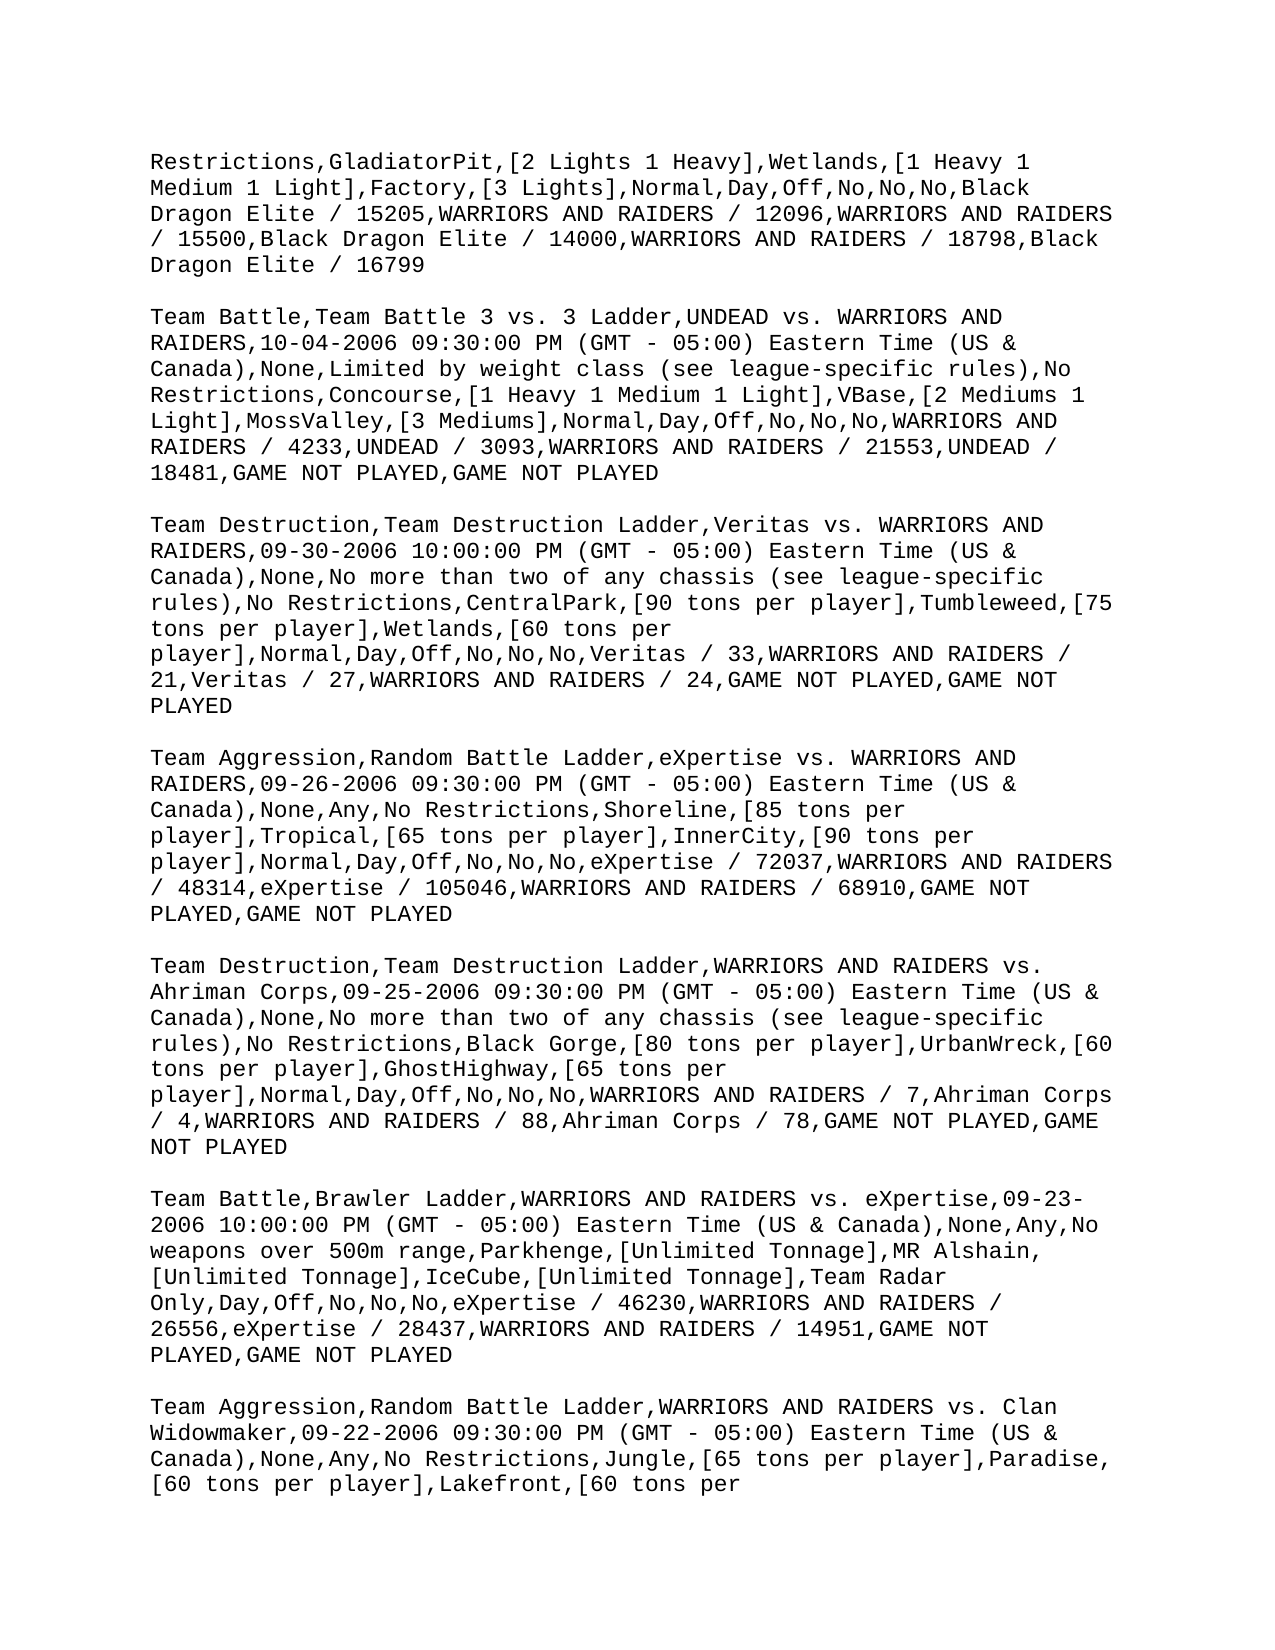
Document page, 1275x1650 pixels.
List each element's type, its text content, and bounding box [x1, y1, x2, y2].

text Team Destruction,Team Destruction Ladder,Veritas vs. WARRIORS AND RAIDERS,09-30-2006 10:00:00 PM (GMT - 05:00) Eastern Time (US & Canada),None,No more than two of any chassis (see league-specific rules),No Restrictions,CentralPark,[90 tons per player],Tumbleweed,[75 tons per player],Wetlands,[60 tons per player],Normal,Day,Off,No,No,No,Veritas / 33,WARRIORS AND RAIDERS / 21,Veritas / 27,WARRIORS AND RAIDERS / 24,GAME NOT PLAYED,GAME NOT PLAYED [150, 513, 1125, 721]
text Team Battle,Brawler Ladder,WARRIORS AND RAIDERS vs. eXpertise,09-23-2006 10:00:00 PM (GMT - 05:00) Eastern Time (US & Canada),None,Any,No weapons over 500m range,Parkhenge,[Unlimited Tonnage],MR Alshain,[Unlimited Tonnage],IceCube,[Unlimited Tonnage],Team Radar Only,Day,Off,No,No,No,eXpertise / 46230,WARRIORS AND RAIDERS / 26556,eXpertise / 28437,WARRIORS AND RAIDERS / 14951,GAME NOT PLAYED,GAME NOT PLAYED [150, 1187, 1125, 1369]
text Team Battle,Team Battle 3 vs. 3 Ladder,UNDEAD vs. WARRIORS AND RAIDERS,10-04-2006 09:30:00 PM (GMT - 05:00) Eastern Time (US & Canada),None,Limited by weight class (see league-specific rules),No Restrictions,Concourse,[1 Heavy 1 Medium 1 Light],VBase,[2 Mediums 1 Light],MossValley,[3 Mediums],Normal,Day,Off,No,No,No,WARRIORS AND RAIDERS / 4233,UNDEAD / 3093,WARRIORS AND RAIDERS / 21553,UNDEAD / 18481,GAME NOT PLAYED,GAME NOT PLAYED [150, 306, 1125, 487]
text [150, 150, 1125, 280]
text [150, 1395, 1125, 1499]
text Team Destruction,Team Destruction Ladder,WARRIORS AND RAIDERS vs. Ahriman Corps,09-25-2006 09:30:00 PM (GMT - 05:00) Eastern Time (US & Canada),None,No more than two of any chassis (see league-specific rules),No Restrictions,Black Gorge,[80 tons per player],UrbanWreck,[60 tons per player],GhostHighway,[65 tons per player],Normal,Day,Off,No,No,No,WARRIORS AND RAIDERS / 7,Ahriman Corps / 4,WARRIORS AND RAIDERS / 88,Ahriman Corps / 78,GAME NOT PLAYED,GAME NOT PLAYED [150, 954, 1125, 1162]
text Team Aggression,Random Battle Ladder,eXpertise vs. WARRIORS AND RAIDERS,09-26-2006 09:30:00 PM (GMT - 05:00) Eastern Time (US & Canada),None,Any,No Restrictions,Shoreline,[85 tons per player],Tropical,[65 tons per player],InnerCity,[90 tons per player],Normal,Day,Off,No,No,No,eXpertise / 72037,WARRIORS AND RAIDERS / 48314,eXpertise / 105046,WARRIORS AND RAIDERS / 68910,GAME NOT PLAYED,GAME NOT PLAYED [150, 747, 1125, 928]
